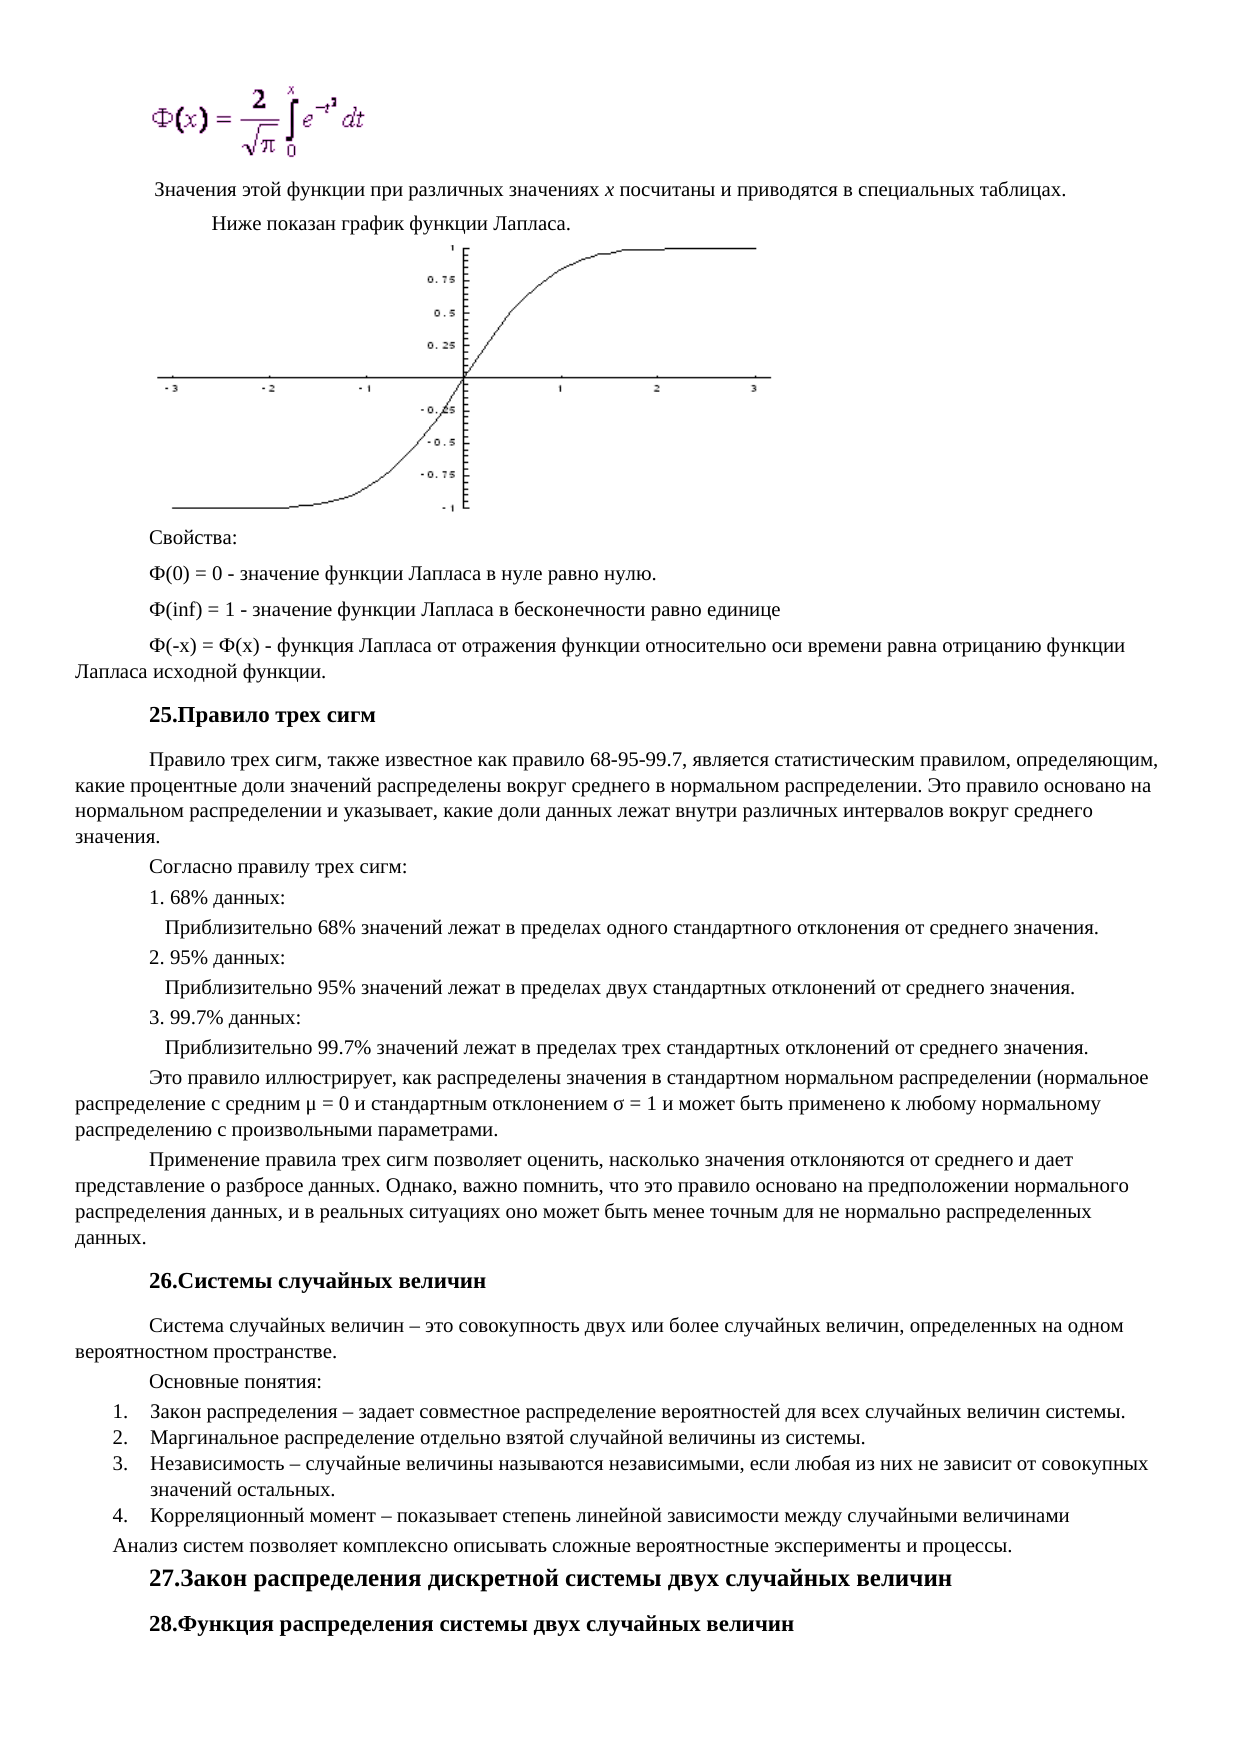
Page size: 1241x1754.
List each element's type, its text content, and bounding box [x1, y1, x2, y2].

text 3. 99.7% данных: [75, 1005, 1165, 1029]
text Согласно правилу трех сигм: [75, 854, 1165, 878]
list Закон распределения – задает совместное распределение вероятностей для всех случайных величин системы. [112, 1399, 1165, 1423]
text Приблизительно 68% значений лежат в пределах одного стандартного отклонения от среднего значения. [75, 915, 1165, 939]
text Ф(inf) = 1 - значение функции Лапласа в бесконечности равно единице [75, 597, 1165, 621]
text 2. 95% данных: [75, 945, 1165, 969]
text Ф(0) = 0 - значение функции Лапласа в нуле равно нулю. [75, 561, 1165, 585]
text Ниже показан график функции Лапласа. [75, 211, 1165, 235]
text 1. 68% данных: [75, 884, 1165, 909]
text 27.Закон распределения дискретной системы двух случайных величин [75, 1563, 1165, 1592]
text Правило трех сигм, также известное как правило 68-95-99.7, является статистическим правилом, определяющим, какие процентные доли значений распределены вокруг среднего в нормальном распределении. Это правило основано на нормальном распределении и указывает, какие доли данных лежат внутри различных интервалов вокруг среднего значения. [75, 747, 1165, 848]
picture [148, 245, 782, 513]
list Корреляционный момент – показывает степень линейной зависимости между случайными величинами [112, 1503, 1165, 1527]
text Свойства: [75, 525, 1165, 549]
text 25.Правило трех сигм [75, 701, 1165, 728]
text Система случайных величин – это совокупность двух или более случайных величин, определенных на одном вероятностном пространстве. [75, 1313, 1165, 1363]
text Анализ систем позволяет комплексно описывать сложные вероятностные эксперименты и процессы. [112, 1533, 1165, 1557]
picture [148, 75, 371, 165]
text 26.Системы случайных величин [75, 1268, 1165, 1294]
text Значения этой функции при различных значениях х посчитаны и приводятся в специальных таблицах. [75, 177, 1165, 201]
text 28.Функция распределения системы двух случайных величин [75, 1611, 1165, 1637]
text Приблизительно 95% значений лежат в пределах двух стандартных отклонений от среднего значения. [75, 975, 1165, 999]
list Маргинальное распределение отдельно взятой случайной величины из системы. [112, 1425, 1165, 1449]
text Приблизительно 99.7% значений лежат в пределах трех стандартных отклонений от среднего значения. [75, 1035, 1165, 1059]
text Основные понятия: [75, 1369, 1165, 1393]
text Это правило иллюстрирует, как распределены значения в стандартном нормальном распределении (нормальное распределение с средним μ = 0 и стандартным отклонением σ = 1 и может быть применено к любому нормальному распределению с произвольными параметрами. [75, 1065, 1165, 1141]
text Ф(-х) = Ф(х) - функция Лапласа от отражения функции относительно оси времени равна отрицанию функции Лапласа исходной функции. [75, 633, 1165, 683]
text Применение правила трех сигм позволяет оценить, насколько значения отклоняются от среднего и дает представление о разбросе данных. Однако, важно помнить, что это правило основано на предположении нормального распределения данных, и в реальных ситуациях оно может быть менее точным для не нормально распределенных данных. [75, 1147, 1165, 1249]
list Независимость – случайные величины называются независимыми, если любая из них не зависит от совокупных значений остальных. [112, 1451, 1165, 1501]
